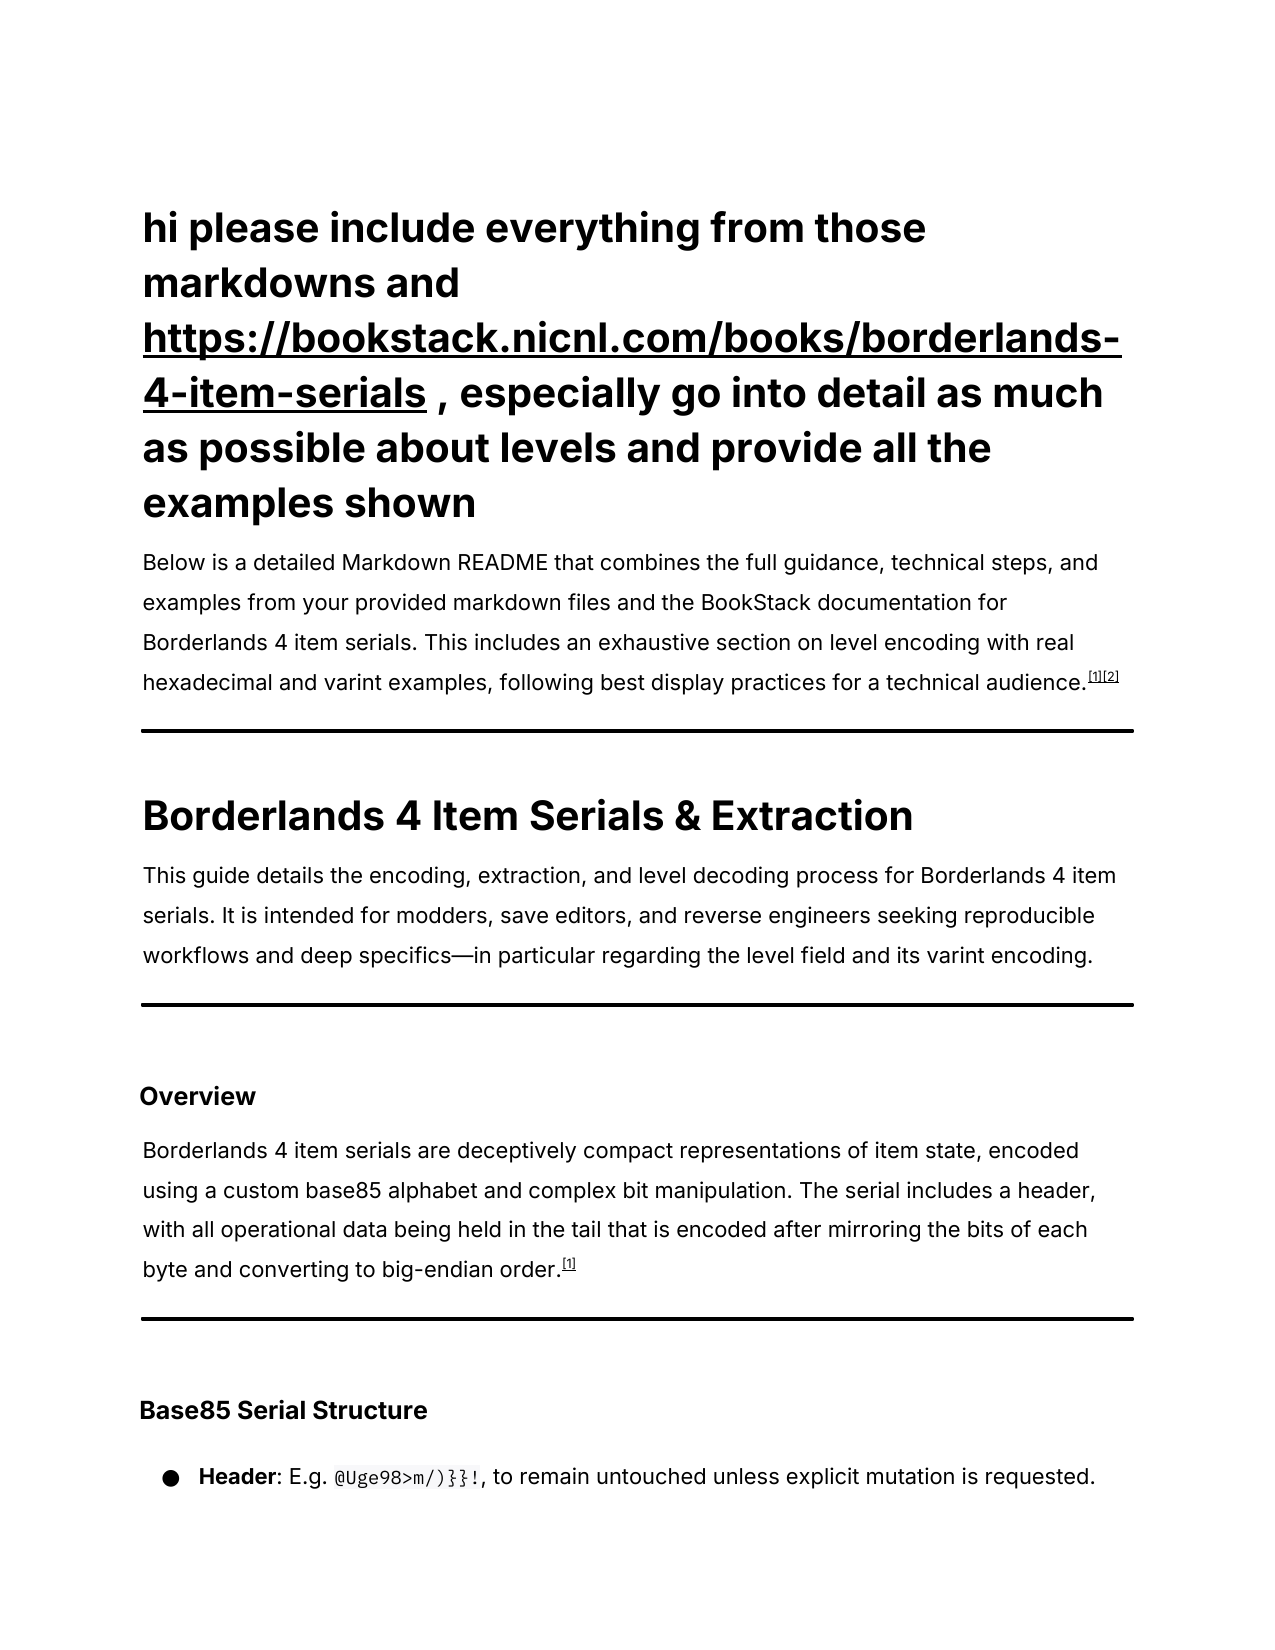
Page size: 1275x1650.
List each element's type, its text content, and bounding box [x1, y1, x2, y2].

text This guide details the encoding, extraction, and level decoding process for Borderlands 4 item serials. It is intended for modders, save editors, and reverse engineers seeking reproducible workflows and deep specifics—in particular regarding the level field and its varint encoding. [142, 863, 1133, 968]
text Base85 Serial Structure [139, 1395, 1133, 1426]
list Header: E.g. @Uge98>m/)}}!, to remain untouched unless explicit mutation is requested. [161, 1452, 1133, 1497]
text Overview [139, 1081, 1133, 1111]
text Below is a detailed Markdown README that combines the full guidance, technical steps, and examples from your provided markdown files and the BookStack documentation for Borderlands 4 item serials. This includes an exhaustive section on level encoding with real hexadecimal and varint examples, following best display practices for a technical audience.[1][2] [142, 549, 1133, 695]
text Borderlands 4 Item Serials & Extraction [142, 791, 1133, 840]
text Borderlands 4 item serials are deceptively compact representations of item state, encoded using a custom base85 alphabet and complex bit manipulation. The serial includes a header, with all operational data being held in the tail that is encoded after mirroring the bits of each byte and converting to big-endian order.[1] [142, 1137, 1133, 1283]
text hi please include everything from those markdowns and https://bookstack.nicnl.com/books/borderlands-4-item-serials , especially go into detail as much as possible about levels and provide all the examples shown [142, 203, 1133, 527]
